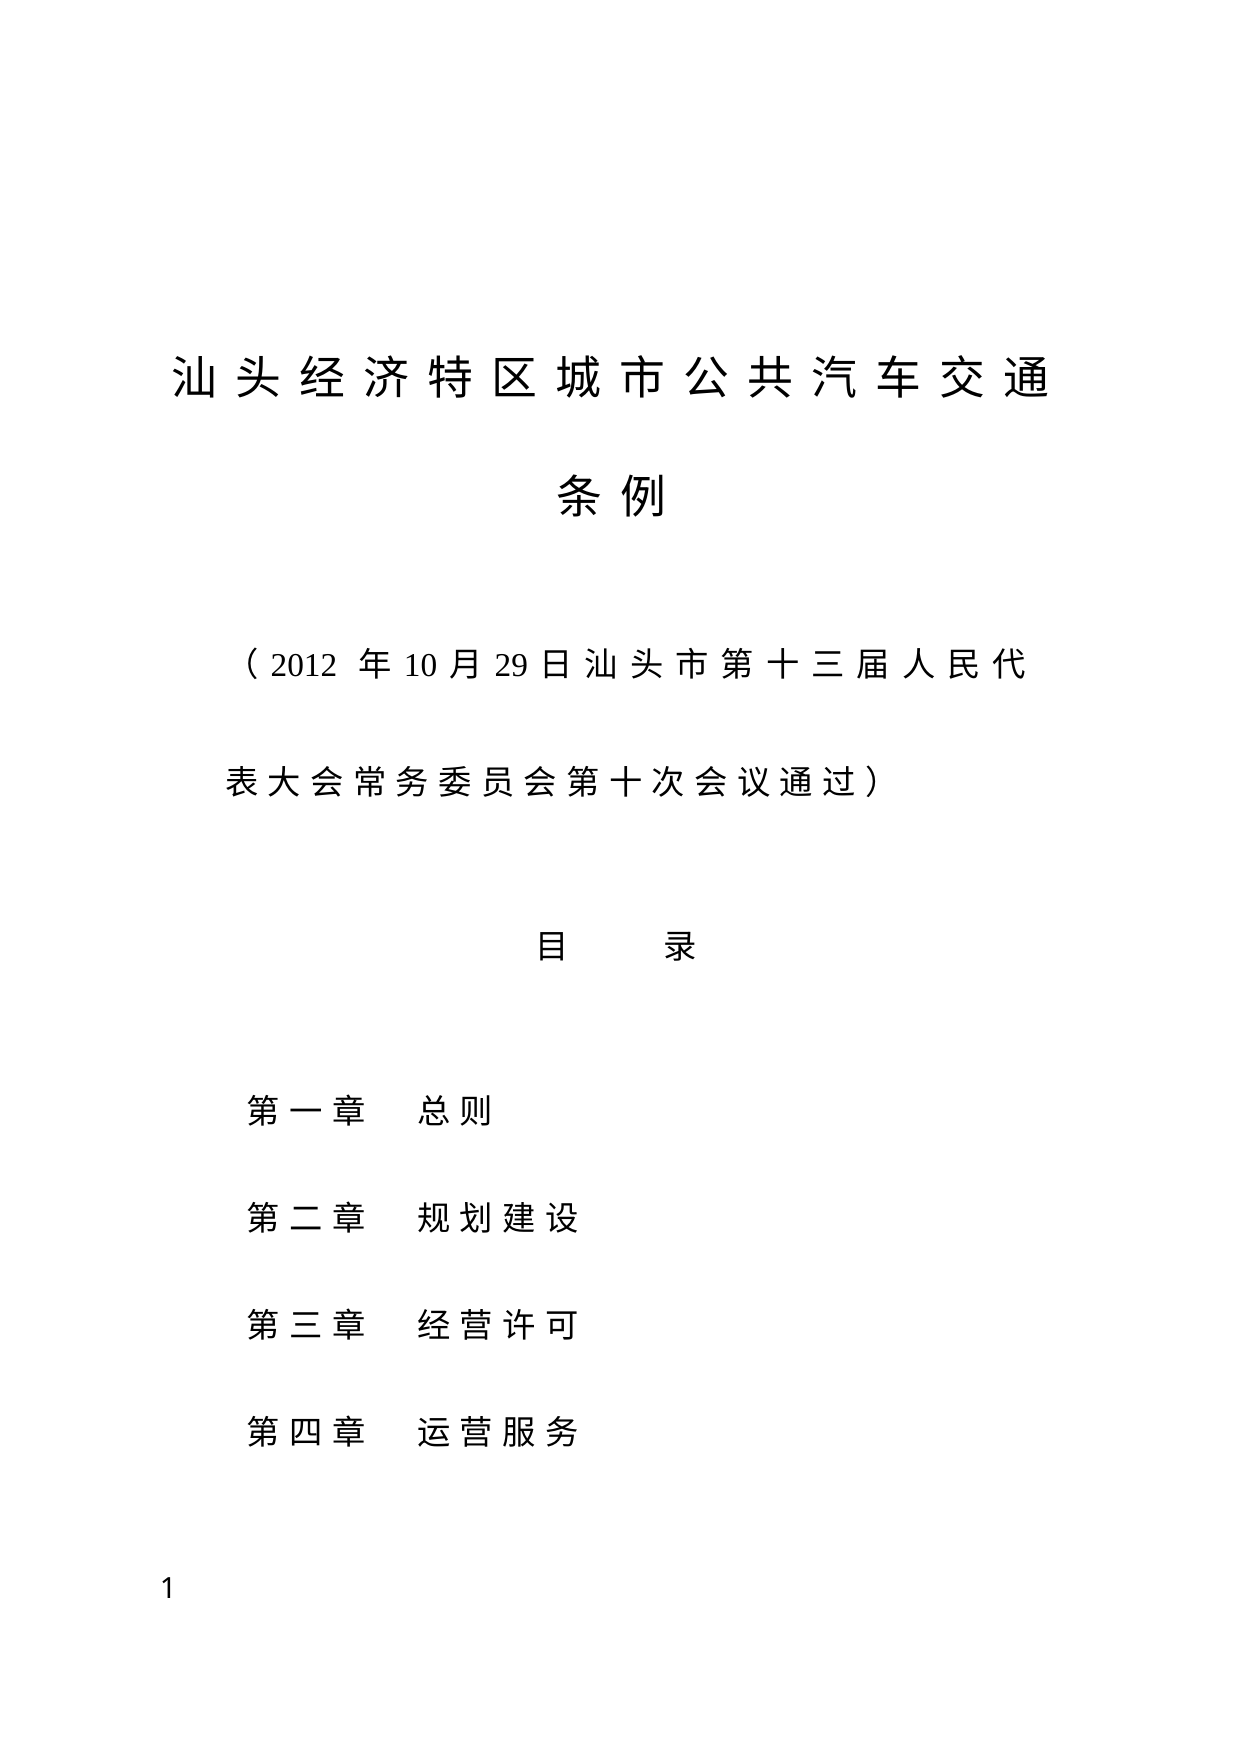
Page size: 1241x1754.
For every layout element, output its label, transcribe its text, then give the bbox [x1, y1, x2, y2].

text 第四章 运营服务 [161, 1382, 1079, 1477]
text 目 录 [161, 896, 1079, 991]
text 第二章 规划建设 [161, 1169, 1079, 1263]
text 第一章 总则 [161, 1062, 1079, 1157]
text 第三章 经营许可 [161, 1275, 1079, 1370]
text （2012年10月29日汕头市第十三届人民代表大会常务委员会第十次会议通过） [204, 614, 1036, 827]
text 汕头经济特区城市公共汽车交通条例 [161, 327, 1079, 541]
